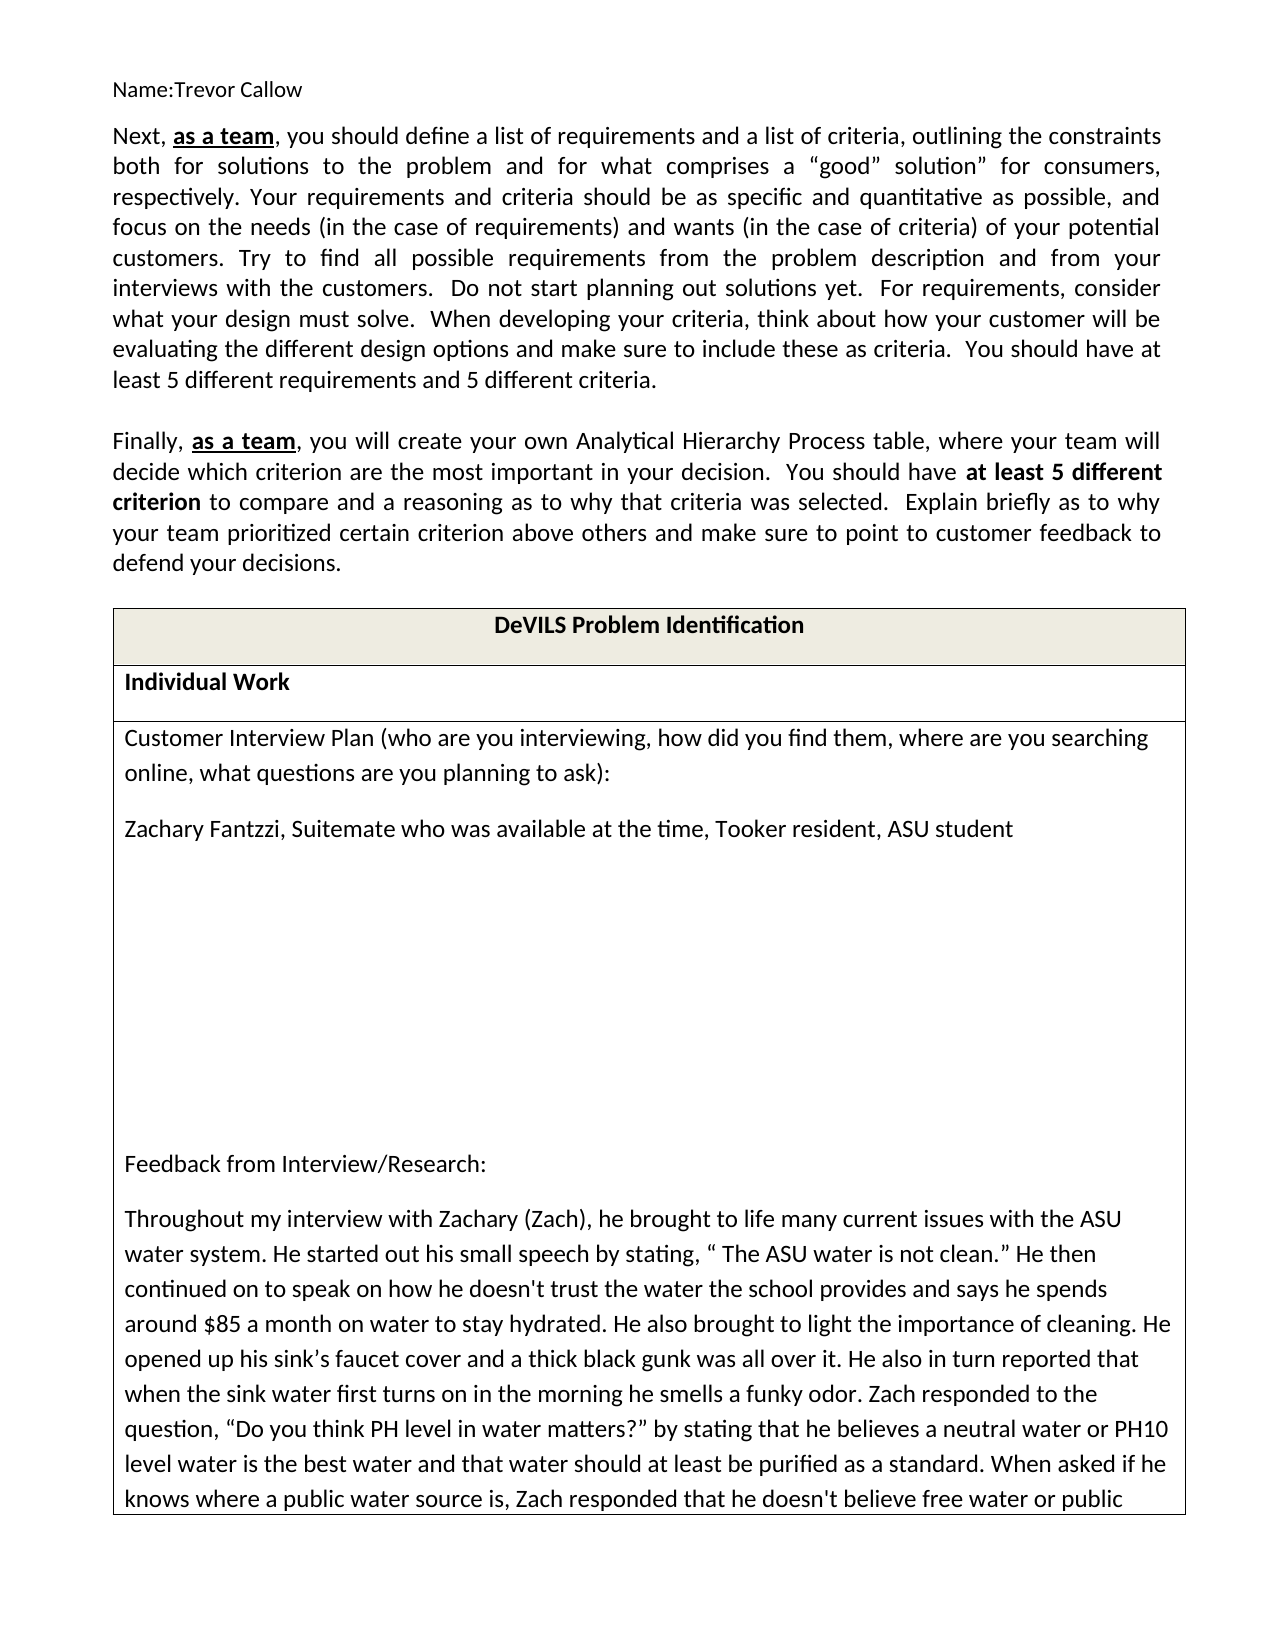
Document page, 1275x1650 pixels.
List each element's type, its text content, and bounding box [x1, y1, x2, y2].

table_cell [114, 722, 1185, 1514]
text Next, as a team, you should define a list of requirements and a list of criteria, outlining the constraints both for solutions to the problem and for what comprises a “good” solution” for consumers, respectively. Your requirements and criteria should be as specific and quantitative as possible, and focus on the needs (in the case of requirements) and wants (in the case of criteria) of your potential customers. Try to find all possible requirements from the problem description and from your interviews with the customers. Do not start planning out solutions yet. For requirements, consider what your design must solve. When developing your criteria, think about how your customer will be evaluating the different design options and make sure to include these as criteria. You should have at least 5 different requirements and 5 different criteria. [112, 120, 1162, 395]
table_header DeVILS Problem Identification [114, 609, 1185, 664]
table_cell Individual Work [114, 666, 1185, 721]
text Finally, as a team, you will create your own Analytical Hierarchy Process table, where your team will decide which criterion are the most important in your decision. You should have at least 5 different criterion to compare and a reasoning as to why that criteria was selected. Explain briefly as to why your team prioritized certain criterion above others and make sure to point to customer feedback to defend your decisions. [112, 425, 1162, 578]
